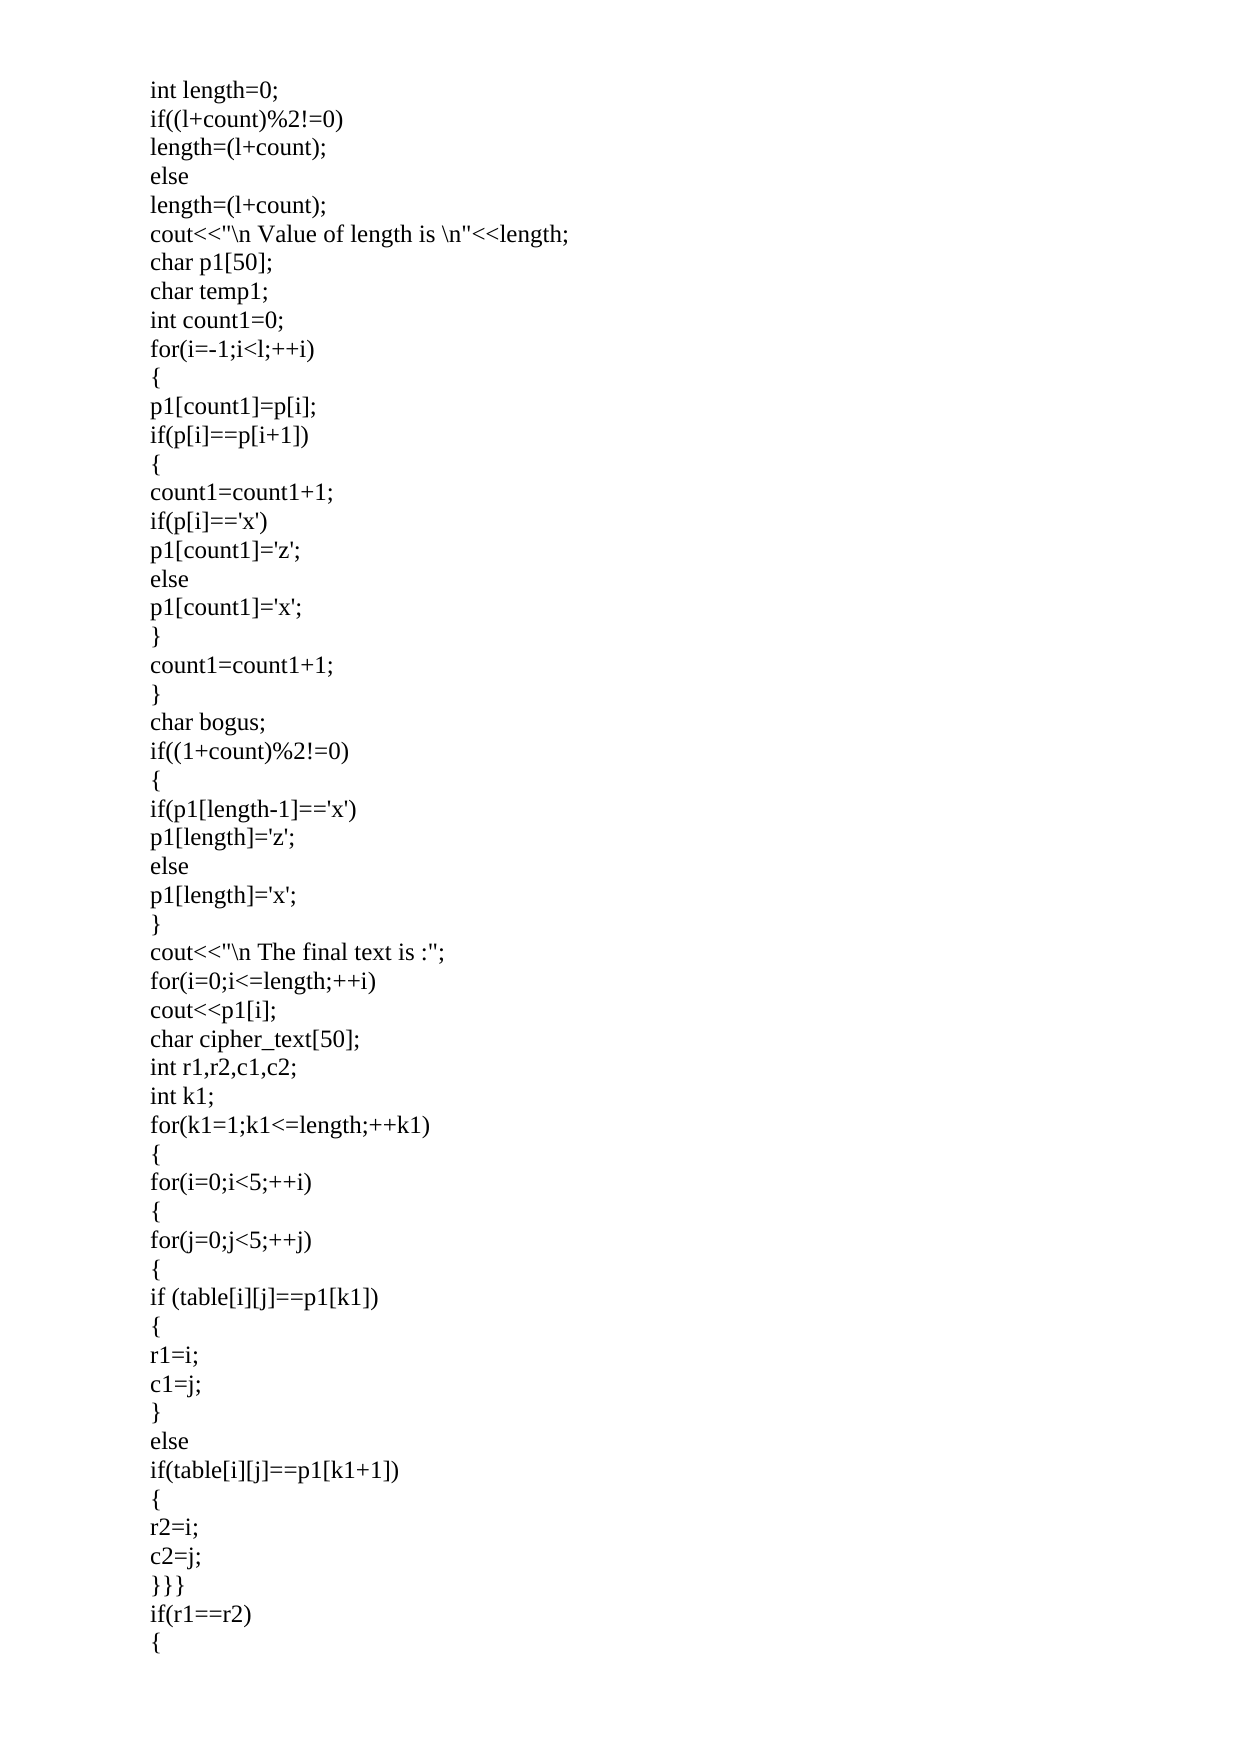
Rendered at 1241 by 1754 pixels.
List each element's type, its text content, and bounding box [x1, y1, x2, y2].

text for(k1=1;k1<=length;++k1) [150, 1110, 1090, 1139]
text if(p[i]=='x') [150, 506, 1090, 535]
text { [150, 1311, 1090, 1340]
text if (table[i][j]==p1[k1]) [150, 1282, 1090, 1311]
text p1[length]='x'; [150, 880, 1090, 909]
text for(i=-1;i<l;++i) [150, 334, 1090, 362]
text cout<<p1[i]; [150, 995, 1090, 1024]
text if((l+count)%2!=0) [150, 104, 1090, 132]
text if(p[i]==p[i+1]) [150, 420, 1090, 449]
text for(j=0;j<5;++j) [150, 1225, 1090, 1254]
text if(r1==r2) [150, 1599, 1090, 1627]
text } [150, 909, 1090, 937]
text else [150, 1426, 1090, 1455]
text r1=i; [150, 1340, 1090, 1369]
text { [150, 362, 1090, 391]
text cout<<"\n The final text is :"; [150, 937, 1090, 966]
text }}} [150, 1570, 1090, 1599]
text char temp1; [150, 276, 1090, 305]
text } [150, 679, 1090, 707]
text int r1,r2,c1,c2; [150, 1052, 1090, 1081]
text { [150, 1139, 1090, 1167]
text c1=j; [150, 1369, 1090, 1397]
text count1=count1+1; [150, 650, 1090, 679]
text { [150, 1254, 1090, 1282]
text for(i=0;i<=length;++i) [150, 966, 1090, 995]
text { [150, 1196, 1090, 1225]
text cout<<"\n Value of length is \n"<<length; [150, 219, 1090, 247]
text } [150, 621, 1090, 650]
text if(table[i][j]==p1[k1+1]) [150, 1455, 1090, 1484]
text p1[count1]='z'; [150, 535, 1090, 564]
text else [150, 161, 1090, 190]
text p1[length]='z'; [150, 822, 1090, 851]
text c2=j; [150, 1541, 1090, 1570]
text for(i=0;i<5;++i) [150, 1167, 1090, 1196]
text p1[count1]=p[i]; [150, 391, 1090, 420]
text { [150, 449, 1090, 477]
text p1[count1]='x'; [150, 592, 1090, 621]
text int length=0; [150, 75, 1090, 104]
text int count1=0; [150, 305, 1090, 334]
text char bogus; [150, 707, 1090, 736]
text { [150, 1627, 1090, 1656]
text else [150, 851, 1090, 880]
text char cipher_text[50]; [150, 1024, 1090, 1052]
text else [150, 564, 1090, 592]
text { [150, 765, 1090, 794]
text { [150, 1484, 1090, 1512]
text int k1; [150, 1081, 1090, 1110]
text char p1[50]; [150, 247, 1090, 276]
text length=(l+count); [150, 132, 1090, 161]
text if((1+count)%2!=0) [150, 736, 1090, 765]
text if(p1[length-1]=='x') [150, 794, 1090, 822]
text length=(l+count); [150, 190, 1090, 219]
text r2=i; [150, 1512, 1090, 1541]
text } [150, 1397, 1090, 1426]
text count1=count1+1; [150, 477, 1090, 506]
